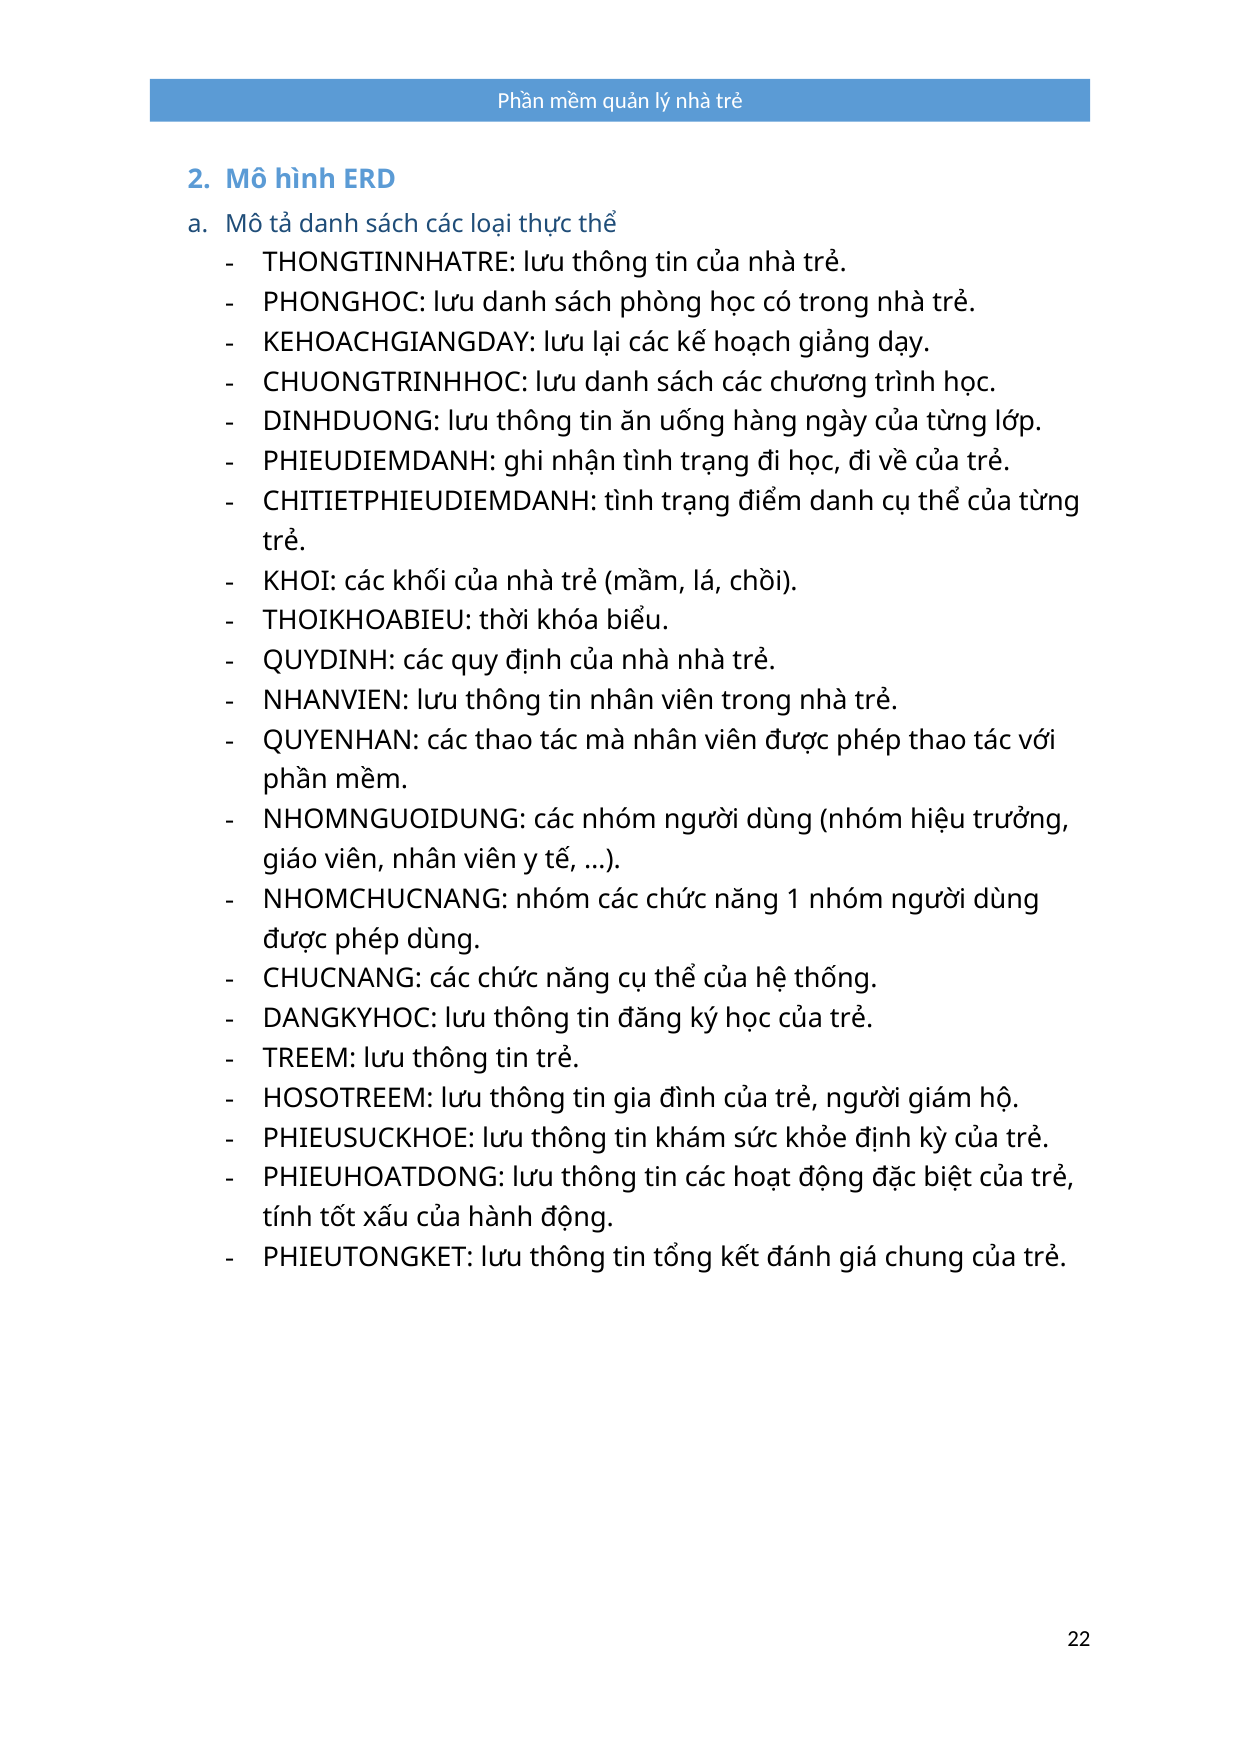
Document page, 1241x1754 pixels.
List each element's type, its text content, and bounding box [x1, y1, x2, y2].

list KEHOACHGIANGDAY: lưu lại các kế hoạch giảng dạy. [225, 322, 1090, 359]
list DINHDUONG: lưu thông tin ăn uống hàng ngày của từng lớp. [225, 402, 1090, 439]
subtitle Mô tả danh sách các loại thực thể [187, 206, 1090, 240]
list KHOI: các khối của nhà trẻ (mầm, lá, chồi). [225, 561, 1090, 598]
list NHOMNGUOIDUNG: các nhóm người dùng (nhóm hiệu trưởng, giáo viên, nhân viên y tế, …). [225, 800, 1090, 876]
list TREEM: lưu thông tin trẻ. [225, 1038, 1090, 1075]
subtitle Mô hình ERD [187, 159, 1090, 196]
list NHANVIEN: lưu thông tin nhân viên trong nhà trẻ. [225, 680, 1090, 717]
list CHITIETPHIEUDIEMDANH: tình trạng điểm danh cụ thể của từng trẻ. [225, 481, 1090, 558]
list DANGKYHOC: lưu thông tin đăng ký học của trẻ. [225, 999, 1090, 1036]
list HOSOTREEM: lưu thông tin gia đình của trẻ, người giám hộ. [225, 1078, 1090, 1115]
list CHUCNANG: các chức năng cụ thể của hệ thống. [225, 959, 1090, 996]
list PHIEUDIEMDANH: ghi nhận tình trạng đi học, đi về của trẻ. [225, 442, 1090, 478]
list PHIEUHOATDONG: lưu thông tin các hoạt động đặc biệt của trẻ, tính tốt xấu của hành động. [225, 1158, 1090, 1234]
list PHIEUSUCKHOE: lưu thông tin khám sức khỏe định kỳ của trẻ. [225, 1118, 1090, 1155]
list NHOMCHUCNANG: nhóm các chức năng 1 nhóm người dùng được phép dùng. [225, 879, 1090, 956]
list QUYDINH: các quy định của nhà nhà trẻ. [225, 641, 1090, 677]
list THOIKHOABIEU: thời khóa biểu. [225, 601, 1090, 638]
list QUYENHAN: các thao tác mà nhân viên được phép thao tác với phần mềm. [225, 720, 1090, 797]
list CHUONGTRINHHOC: lưu danh sách các chương trình học. [225, 362, 1090, 399]
list PHONGHOC: lưu danh sách phòng học có trong nhà trẻ. [225, 282, 1090, 319]
list PHIEUTONGKET: lưu thông tin tổng kết đánh giá chung của trẻ. [225, 1237, 1090, 1274]
list THONGTINNHATRE: lưu thông tin của nhà trẻ. [225, 243, 1090, 279]
